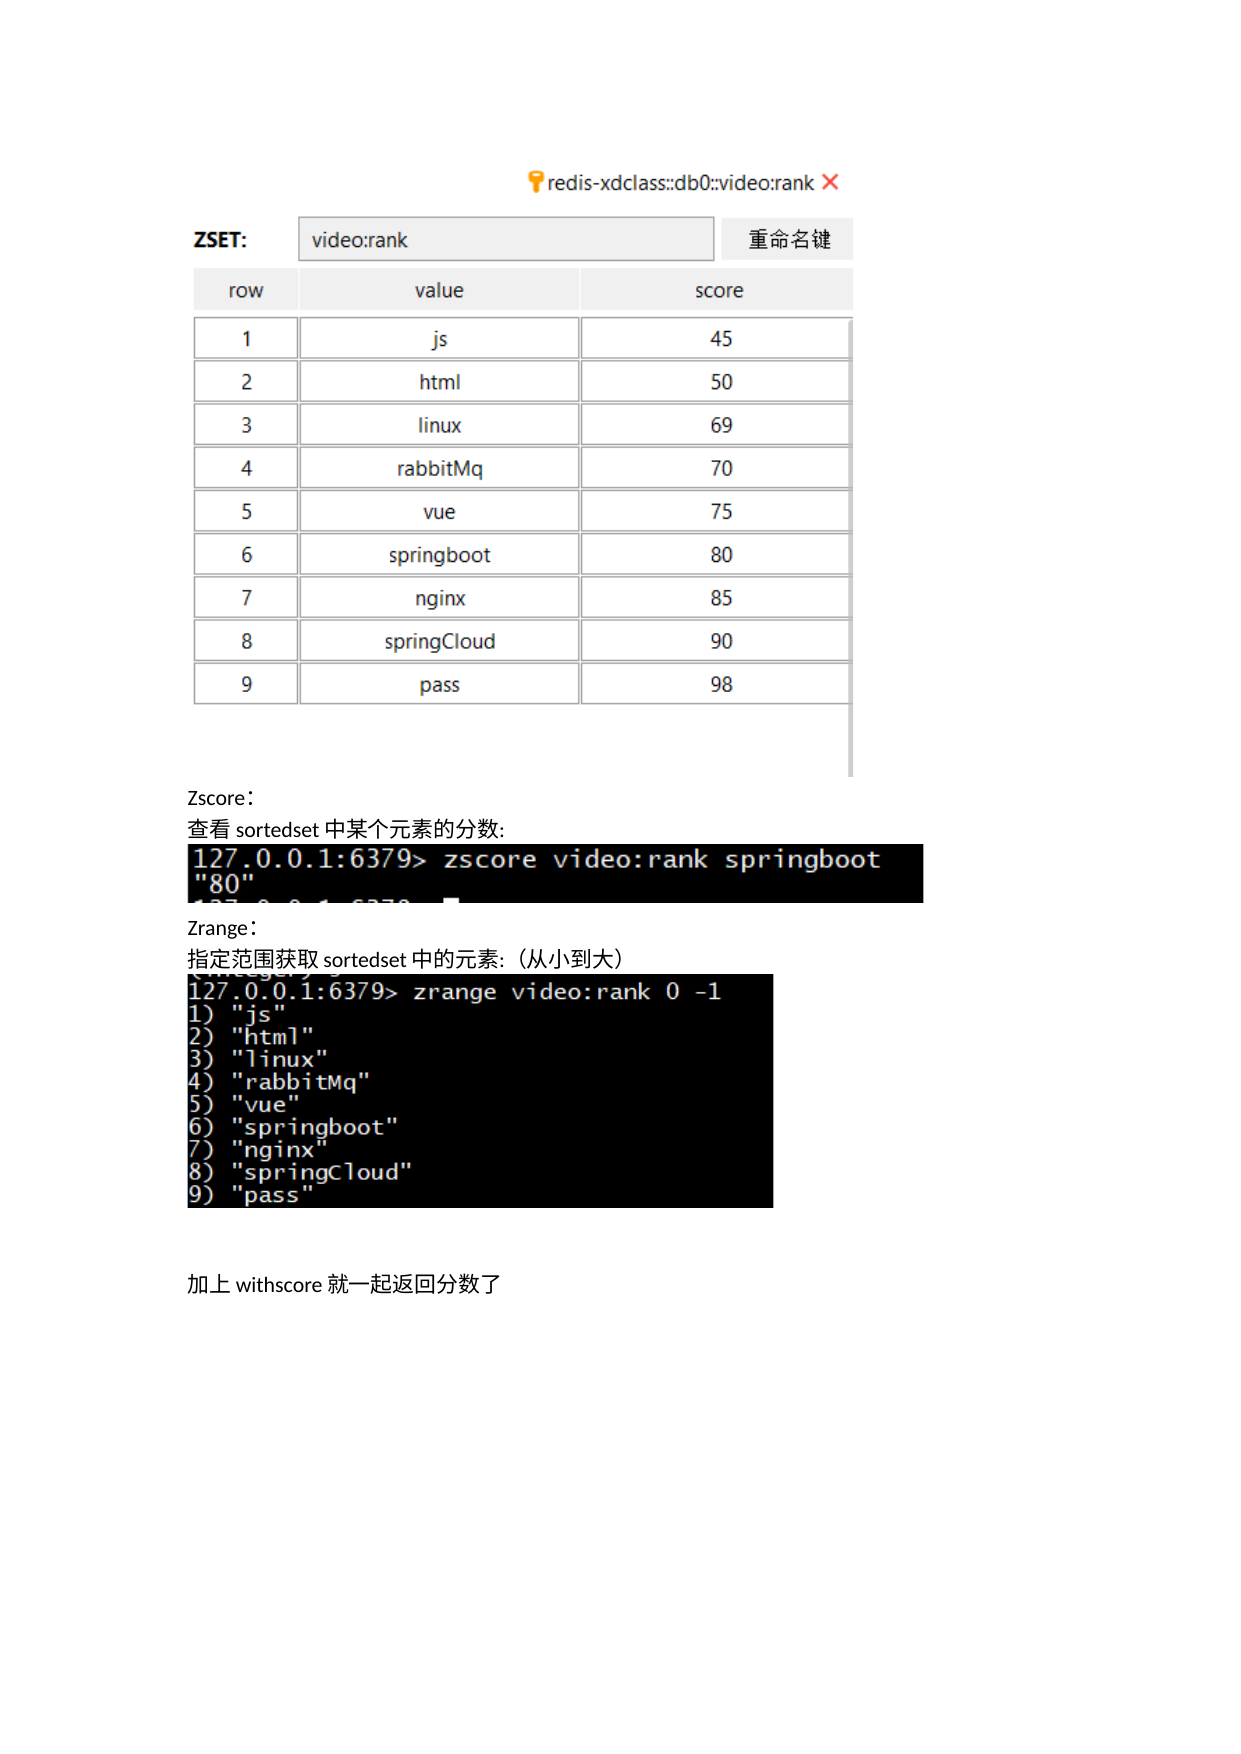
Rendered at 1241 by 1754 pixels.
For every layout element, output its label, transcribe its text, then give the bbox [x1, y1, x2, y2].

list 加上withscore就一起返回分数了 [187, 1267, 1053, 1299]
picture [187, 844, 924, 903]
list 指定范围获取sortedset中的元素:（从小到大） [187, 942, 1053, 974]
list 查看sortedset中某个元素的分数: [187, 812, 1053, 844]
list Zscore： [187, 779, 1053, 812]
list Zrange： [187, 909, 1053, 942]
picture [187, 162, 854, 777]
picture [187, 974, 774, 1208]
